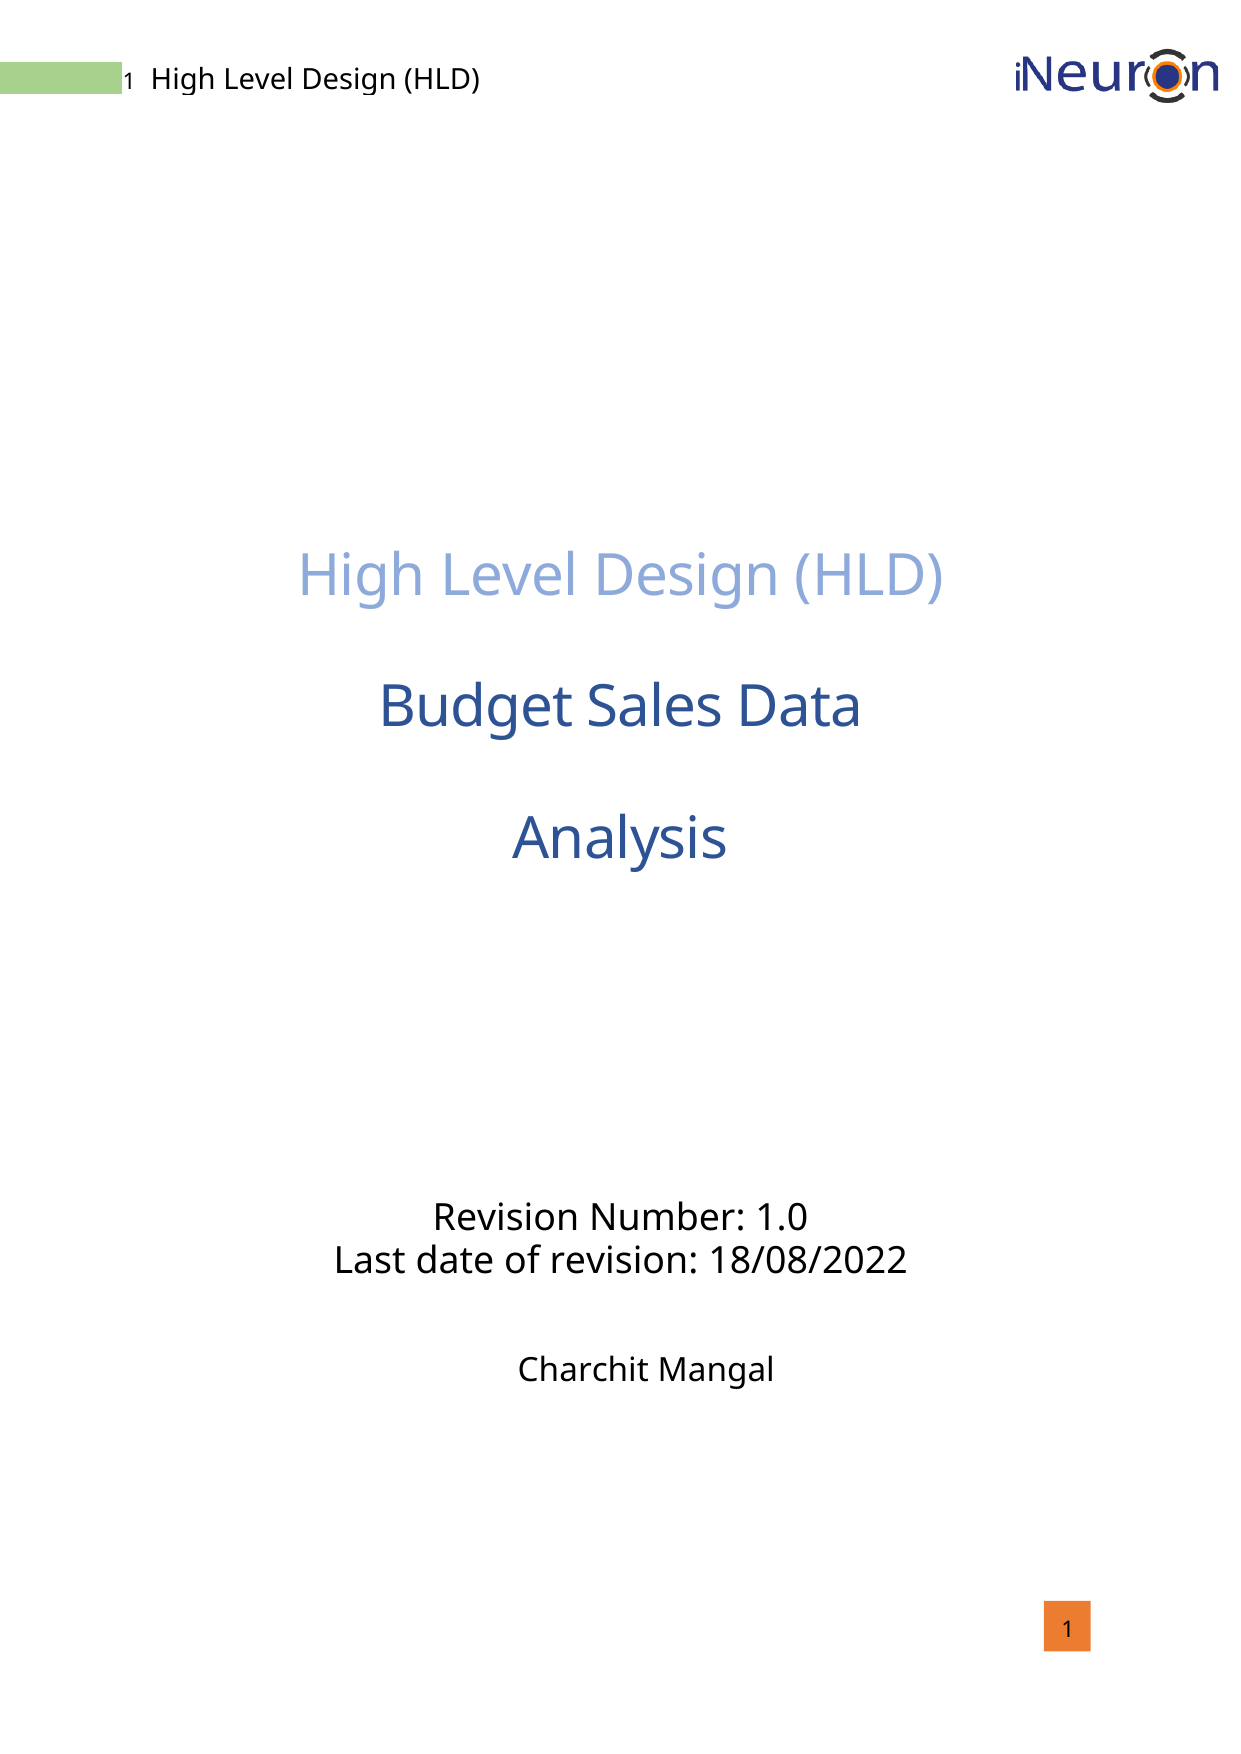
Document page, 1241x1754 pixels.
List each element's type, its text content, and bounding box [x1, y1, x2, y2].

picture [1016, 48, 1219, 103]
text Revision Number: 1.0 [293, 1196, 947, 1239]
text Last date of revision: 18/08/2022 [294, 1239, 947, 1282]
text Charchit Mangal [139, 1345, 1153, 1391]
title High Level Design (HLD) Budget Sales Data Analysis [289, 532, 952, 876]
